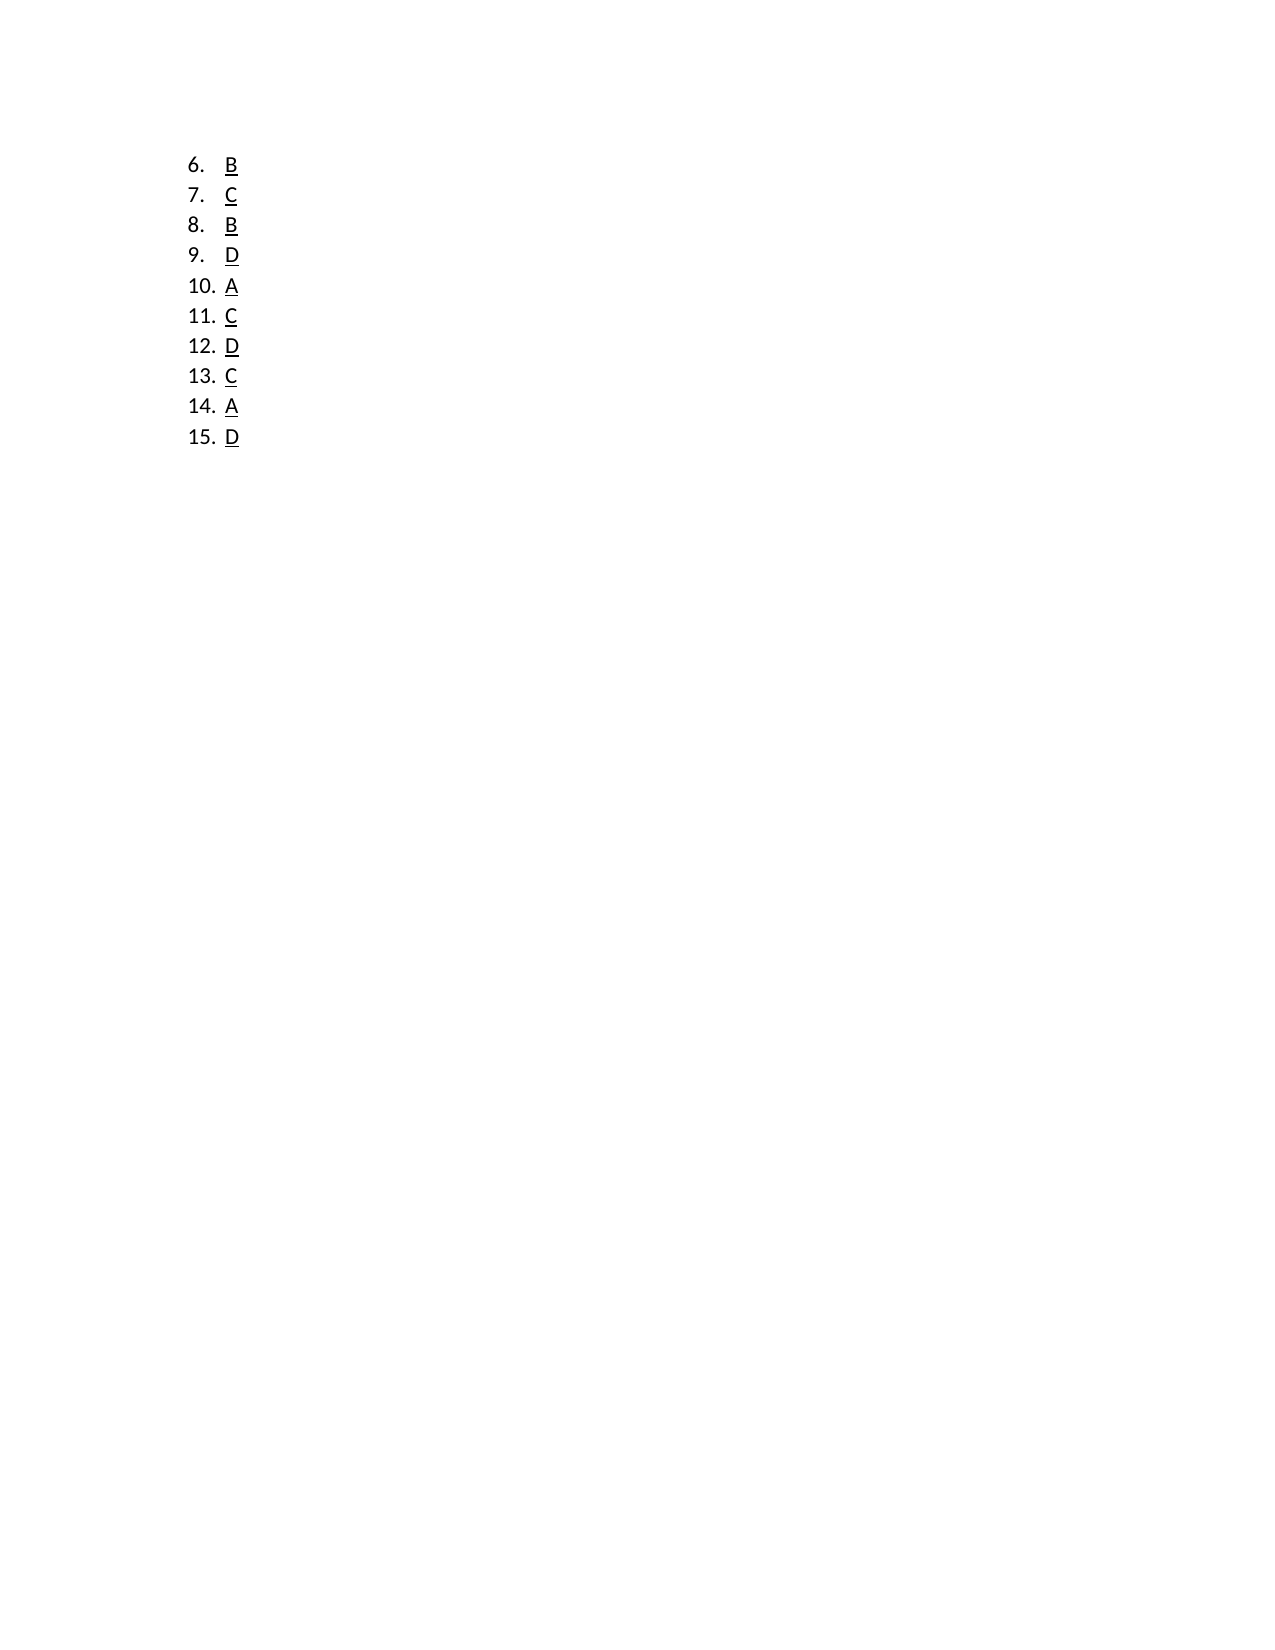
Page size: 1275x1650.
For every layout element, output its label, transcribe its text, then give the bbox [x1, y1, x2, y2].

list D [187, 331, 1125, 359]
list C [187, 361, 1125, 389]
list A [187, 392, 1125, 420]
list C [187, 301, 1125, 329]
list D [187, 422, 1125, 450]
list B [187, 210, 1125, 238]
list B [187, 150, 1125, 178]
list A [187, 271, 1125, 299]
list C [187, 180, 1125, 208]
list D [187, 241, 1125, 269]
